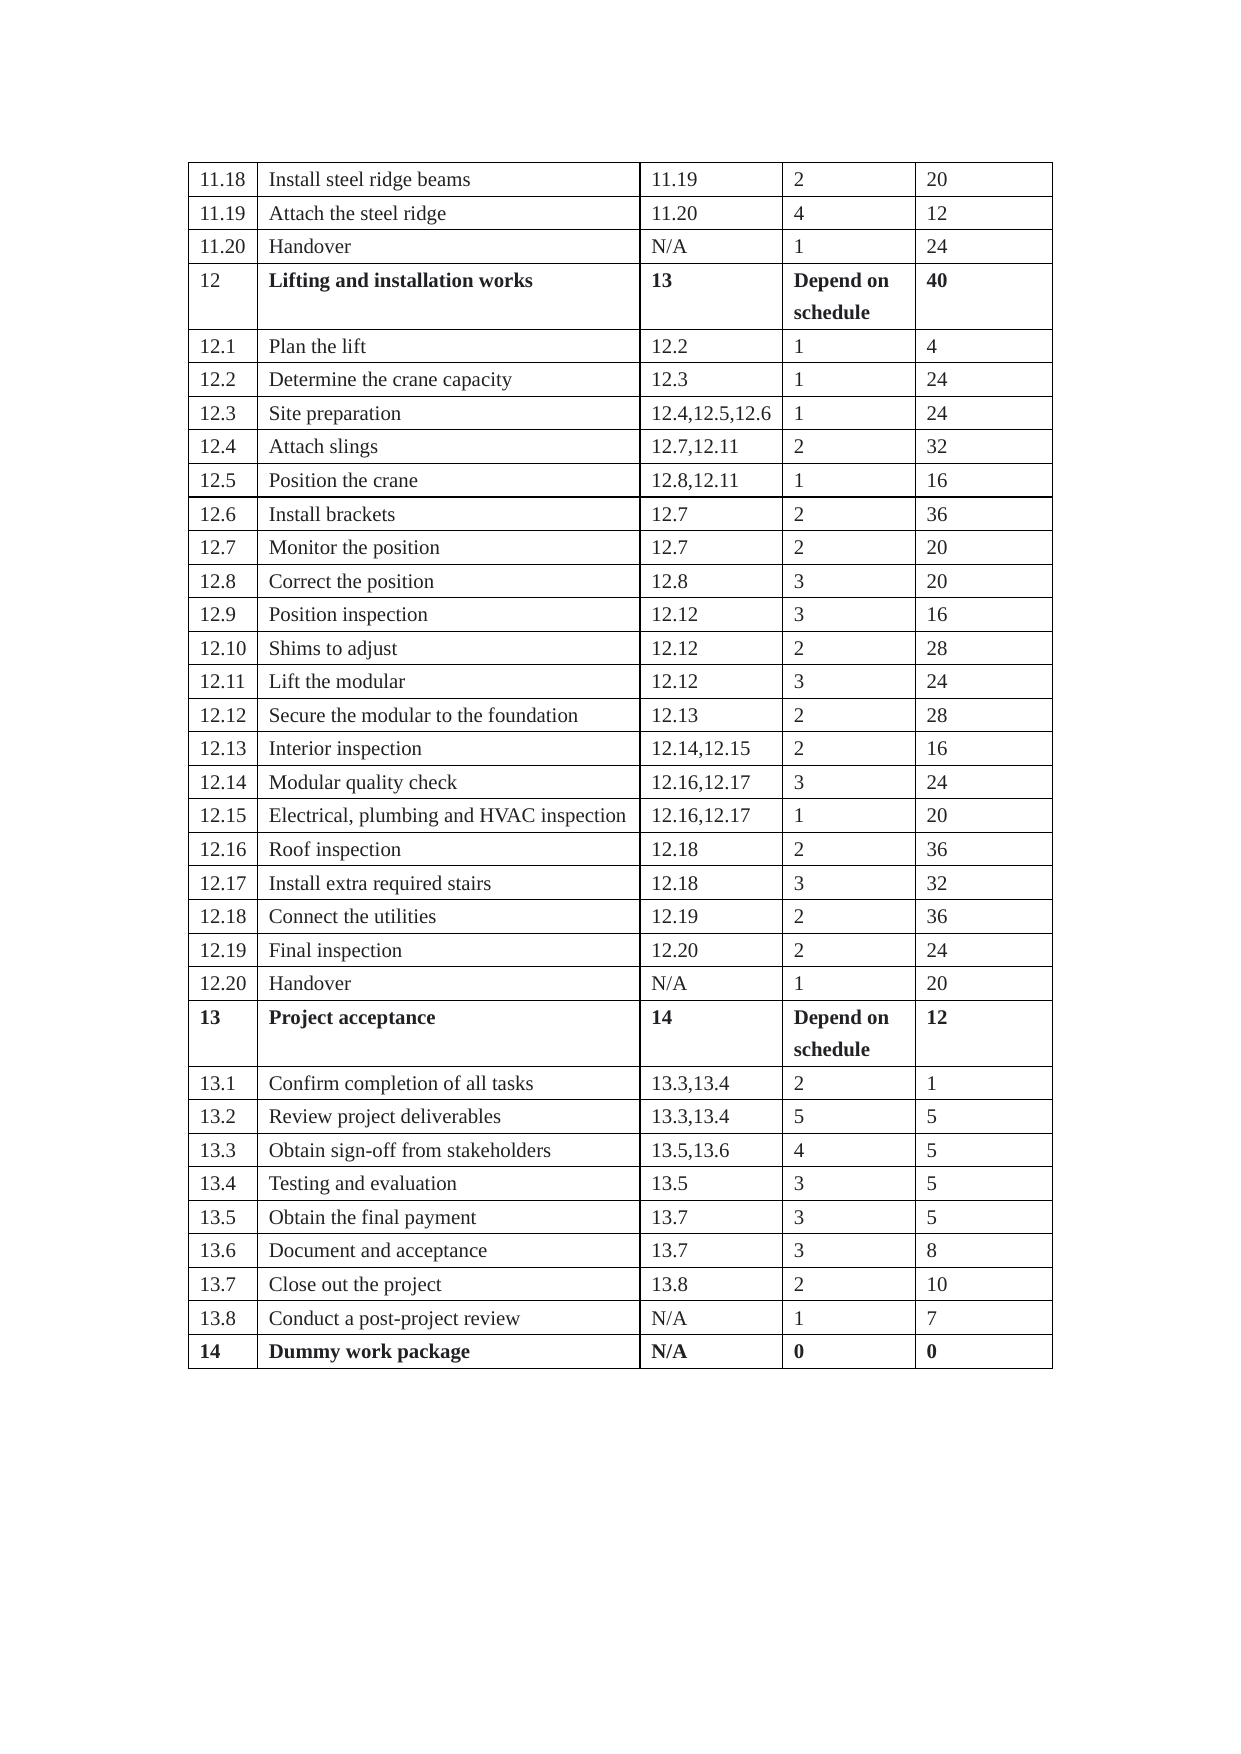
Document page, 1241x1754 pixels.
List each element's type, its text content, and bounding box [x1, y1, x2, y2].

table_cell Lift the modular [258, 665, 639, 698]
table_cell Document and acceptance [258, 1234, 639, 1267]
table_cell 5 [916, 1167, 1052, 1200]
table_cell 24 [916, 230, 1052, 263]
table_cell 2 [783, 430, 915, 463]
table_cell 13.7 [641, 1234, 782, 1267]
table_cell 28 [916, 699, 1052, 731]
table_cell 2 [783, 531, 915, 563]
table_cell 12 [916, 1001, 1052, 1066]
table_cell 3 [783, 1234, 915, 1267]
table_cell Position inspection [258, 598, 639, 631]
table_cell Monitor the position [258, 531, 639, 563]
table_cell 1 [783, 799, 915, 832]
table_cell 13.5,13.6 [641, 1134, 782, 1166]
table_cell Site preparation [258, 397, 639, 429]
table_cell 13.3,13.4 [641, 1067, 782, 1099]
table_cell Review project deliverables [258, 1100, 639, 1133]
table_cell 12.7 [641, 498, 782, 530]
table_cell Obtain sign-off from stakeholders [258, 1134, 639, 1166]
table_cell 12.18 [641, 833, 782, 865]
table_cell 2 [783, 699, 915, 731]
table_cell 1 [783, 1301, 915, 1334]
table_cell 2 [783, 498, 915, 530]
table_cell 12.16,12.17 [641, 766, 782, 798]
table_cell Project acceptance [258, 1001, 639, 1066]
table_cell Roof inspection [258, 833, 639, 865]
table_cell N/A [641, 967, 782, 999]
table_cell 3 [783, 565, 915, 597]
table_cell 5 [916, 1201, 1052, 1233]
table_cell 12 [189, 264, 257, 329]
table_cell 36 [916, 498, 1052, 530]
table_cell 16 [916, 464, 1052, 496]
table_cell 2 [783, 900, 915, 932]
table_cell 24 [916, 934, 1052, 966]
table_cell 13.1 [189, 1067, 257, 1099]
table_cell Electrical, plumbing and HVAC inspection [258, 799, 639, 832]
table_cell 5 [916, 1100, 1052, 1133]
table_cell Testing and evaluation [258, 1167, 639, 1200]
table_cell 0 [916, 1335, 1052, 1367]
table_cell 13.8 [189, 1301, 257, 1334]
table_cell 20 [916, 565, 1052, 597]
table_cell Plan the lift [258, 330, 639, 362]
table_cell Dummy work package [258, 1335, 639, 1367]
table_cell 3 [783, 598, 915, 631]
table_cell 12.13 [641, 699, 782, 731]
table_cell Determine the crane capacity [258, 363, 639, 396]
table_cell Install brackets [258, 498, 639, 530]
table_cell 1 [783, 464, 915, 496]
table_cell 4 [916, 330, 1052, 362]
table_cell 12.16 [189, 833, 257, 865]
table_cell 5 [783, 1100, 915, 1133]
table_cell Interior inspection [258, 732, 639, 765]
table_cell 12.17 [189, 866, 257, 899]
table_cell Secure the modular to the foundation [258, 699, 639, 731]
table_cell 2 [783, 632, 915, 664]
table_cell 32 [916, 866, 1052, 899]
table_cell Confirm completion of all tasks [258, 1067, 639, 1099]
table_cell 12.16,12.17 [641, 799, 782, 832]
table_cell 12.12 [641, 632, 782, 664]
table_cell 13 [641, 264, 782, 329]
table_cell N/A [641, 1301, 782, 1334]
table_cell 12.12 [641, 665, 782, 698]
table_cell Close out the project [258, 1268, 639, 1300]
table_cell 12.20 [641, 934, 782, 966]
table_cell N/A [641, 230, 782, 263]
table_cell 20 [916, 163, 1052, 196]
table_cell 13.5 [189, 1201, 257, 1233]
table_cell 2 [783, 934, 915, 966]
table_cell N/A [641, 1335, 782, 1367]
table_cell 24 [916, 665, 1052, 698]
table_cell Final inspection [258, 934, 639, 966]
table_cell Handover [258, 967, 639, 999]
table_cell 3 [783, 665, 915, 698]
table_cell 4 [783, 197, 915, 229]
table_cell 24 [916, 363, 1052, 396]
table_cell 12.11 [189, 665, 257, 698]
table_cell 2 [783, 1268, 915, 1300]
table_cell 12.3 [641, 363, 782, 396]
table_cell 40 [916, 264, 1052, 329]
table_cell Install steel ridge beams [258, 163, 639, 196]
table_cell 12.2 [189, 363, 257, 396]
table_cell 12.12 [189, 699, 257, 731]
table_cell Position the crane [258, 464, 639, 496]
table_cell 36 [916, 833, 1052, 865]
table_cell 13.4 [189, 1167, 257, 1200]
table_cell 1 [783, 967, 915, 999]
table_cell 12.10 [189, 632, 257, 664]
table_cell 1 [783, 363, 915, 396]
table_cell 13.3,13.4 [641, 1100, 782, 1133]
table_cell 3 [783, 866, 915, 899]
table_cell 13.5 [641, 1167, 782, 1200]
table_cell 3 [783, 1167, 915, 1200]
table_cell 11.18 [189, 163, 257, 196]
table_cell 24 [916, 766, 1052, 798]
table_cell 12.18 [641, 866, 782, 899]
table_cell 20 [916, 799, 1052, 832]
table_cell 12.3 [189, 397, 257, 429]
table_cell 13 [189, 1001, 257, 1066]
table_cell 2 [783, 732, 915, 765]
table_cell 1 [783, 230, 915, 263]
table_cell 12.2 [641, 330, 782, 362]
table_cell 2 [783, 1067, 915, 1099]
table_cell 12.7 [641, 531, 782, 563]
table_cell 36 [916, 900, 1052, 932]
table_cell 12.15 [189, 799, 257, 832]
table_cell 13.6 [189, 1234, 257, 1267]
table_cell 12.12 [641, 598, 782, 631]
table_cell 11.20 [641, 197, 782, 229]
table_cell 12.18 [189, 900, 257, 932]
table_cell 12.1 [189, 330, 257, 362]
table_cell 12.19 [641, 900, 782, 932]
table_cell 14 [189, 1335, 257, 1367]
table_cell 12.19 [189, 934, 257, 966]
table_cell 7 [916, 1301, 1052, 1334]
table_cell 12.9 [189, 598, 257, 631]
table_cell 13.7 [641, 1201, 782, 1233]
table_cell 16 [916, 732, 1052, 765]
table_cell 0 [783, 1335, 915, 1367]
table_cell 24 [916, 397, 1052, 429]
table_cell 12.6 [189, 498, 257, 530]
table_cell 13.3 [189, 1134, 257, 1166]
table_cell 11.19 [641, 163, 782, 196]
table_cell Correct the position [258, 565, 639, 597]
table_cell Modular quality check [258, 766, 639, 798]
table_cell 2 [783, 833, 915, 865]
table_cell 12.20 [189, 967, 257, 999]
table_cell 12.5 [189, 464, 257, 496]
table_cell 3 [783, 766, 915, 798]
table_cell Conduct a post-project review [258, 1301, 639, 1334]
table_cell 12.4 [189, 430, 257, 463]
table_cell 12.13 [189, 732, 257, 765]
table_cell Attach slings [258, 430, 639, 463]
table_cell 10 [916, 1268, 1052, 1300]
table_cell 16 [916, 598, 1052, 631]
table_cell 20 [916, 531, 1052, 563]
table_cell 12.14,12.15 [641, 732, 782, 765]
table_cell Depend on schedule [783, 1001, 915, 1066]
table_cell 5 [916, 1134, 1052, 1166]
table_cell 20 [916, 967, 1052, 999]
table_cell 14 [641, 1001, 782, 1066]
table_cell 4 [783, 1134, 915, 1166]
table_cell Install extra required stairs [258, 866, 639, 899]
table_cell 28 [916, 632, 1052, 664]
table_cell 11.19 [189, 197, 257, 229]
table_cell 12.7,12.11 [641, 430, 782, 463]
table_cell Obtain the final payment [258, 1201, 639, 1233]
table_cell Shims to adjust [258, 632, 639, 664]
table_cell 12.4,12.5,12.6 [641, 397, 782, 429]
table_cell 13.8 [641, 1268, 782, 1300]
table_cell 1 [783, 330, 915, 362]
table_cell 1 [916, 1067, 1052, 1099]
table_cell 13.2 [189, 1100, 257, 1133]
table_cell Lifting and installation works [258, 264, 639, 329]
table_cell Connect the utilities [258, 900, 639, 932]
table_cell Depend on schedule [783, 264, 915, 329]
table_cell 12.8,12.11 [641, 464, 782, 496]
table_cell 12.7 [189, 531, 257, 563]
table_cell Handover [258, 230, 639, 263]
table_cell 3 [783, 1201, 915, 1233]
table_cell Attach the steel ridge [258, 197, 639, 229]
table_cell 12.14 [189, 766, 257, 798]
table_cell 12.8 [189, 565, 257, 597]
table_cell 1 [783, 397, 915, 429]
table_cell 8 [916, 1234, 1052, 1267]
table_cell 32 [916, 430, 1052, 463]
table_cell 12.8 [641, 565, 782, 597]
table_cell 11.20 [189, 230, 257, 263]
table_cell 2 [783, 163, 915, 196]
table_cell 12 [916, 197, 1052, 229]
table_cell 13.7 [189, 1268, 257, 1300]
